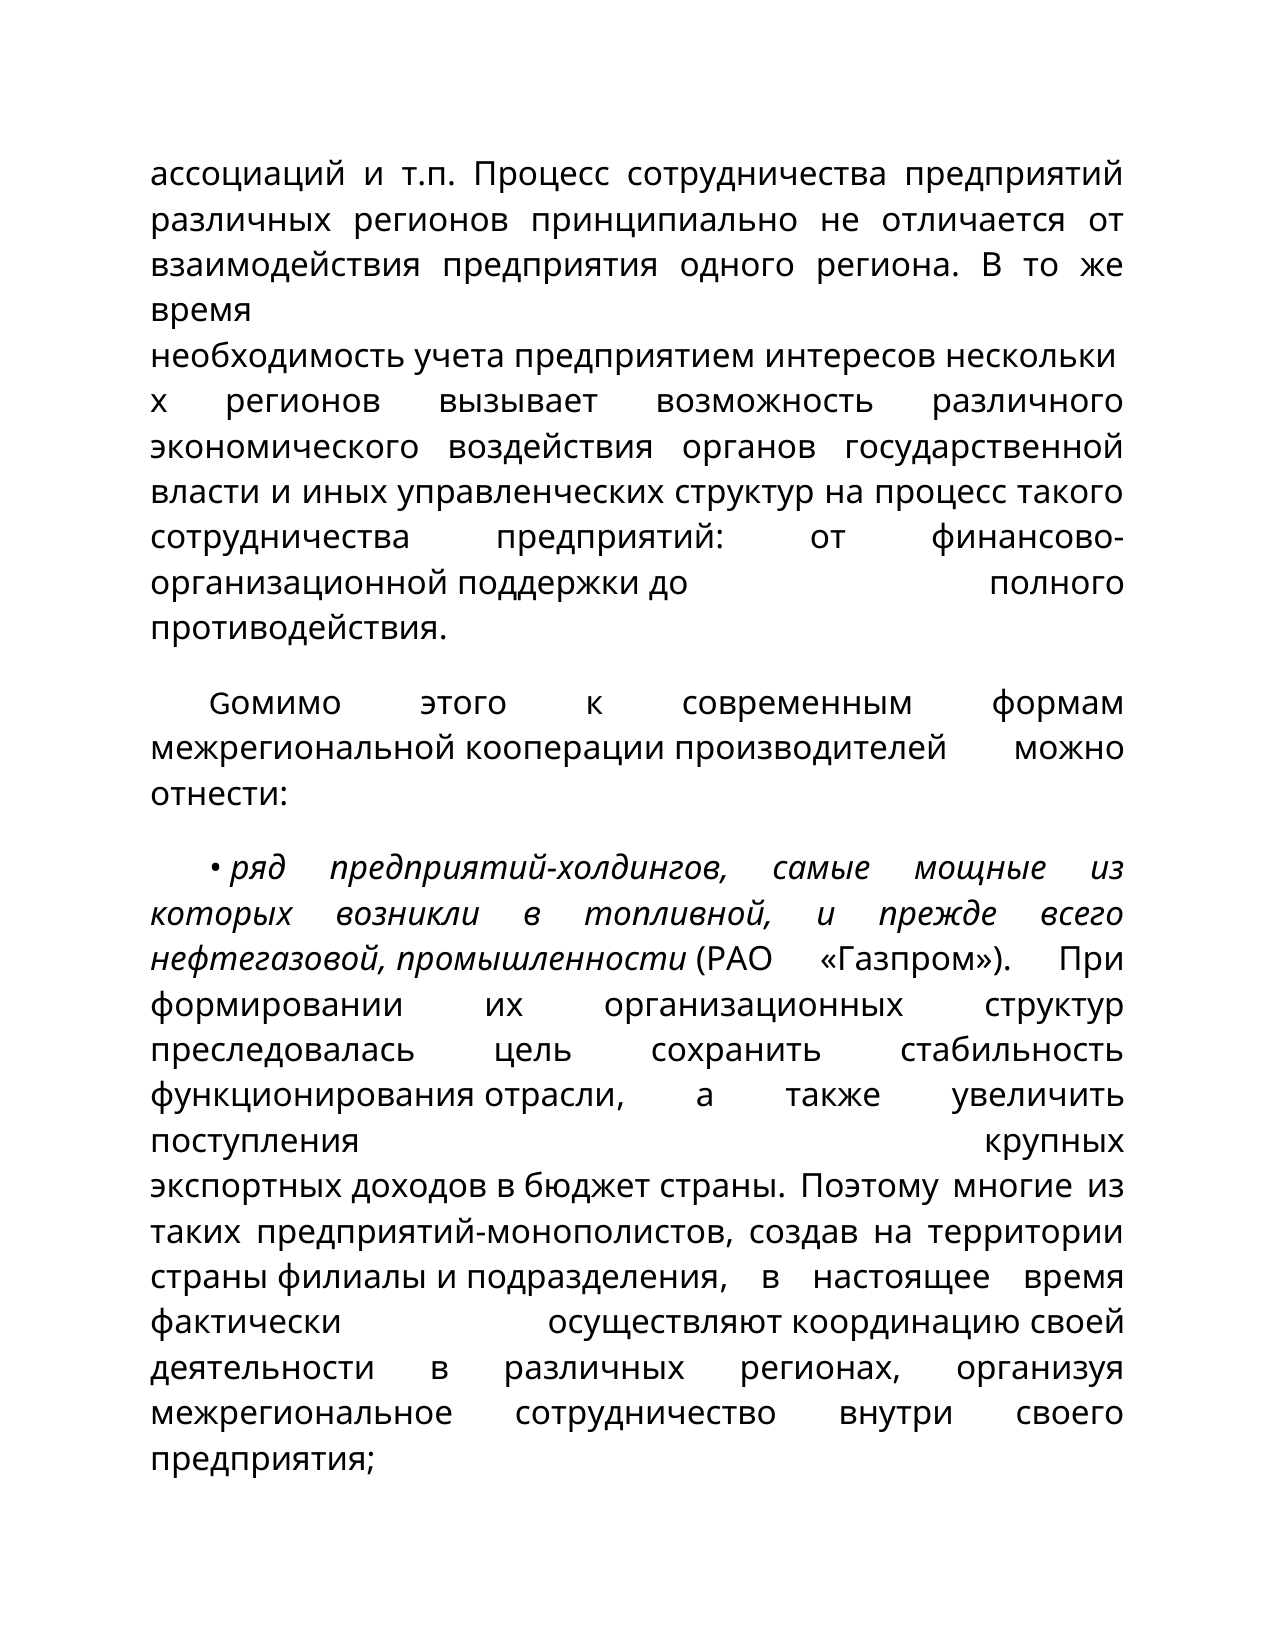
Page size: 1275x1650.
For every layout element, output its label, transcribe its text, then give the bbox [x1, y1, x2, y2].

text • ряд предприятий-холдингов, самые мощные из которых возникли в топливной, и прежде всего нефтегазовой, промышленности (РАО «Газпром»). При формировании их организационных структур преследовалась цель сохранить стабильность функционирования отрасли, а также увеличить поступления крупных экспортных доходов в бюджет страны. Поэтому многие из таких предприятий-монополистов, создав на территории страны филиалы и подразделения, в настоящее время фактически осуществляют координацию своей деятельности в различных регионах, организуя межрегиональное сотрудничество внутри своего предприятия; [150, 844, 1125, 1480]
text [150, 150, 1125, 649]
text Gомимо этого к современным формам межрегиональной кооперации производителей можно отнести: [150, 679, 1125, 815]
